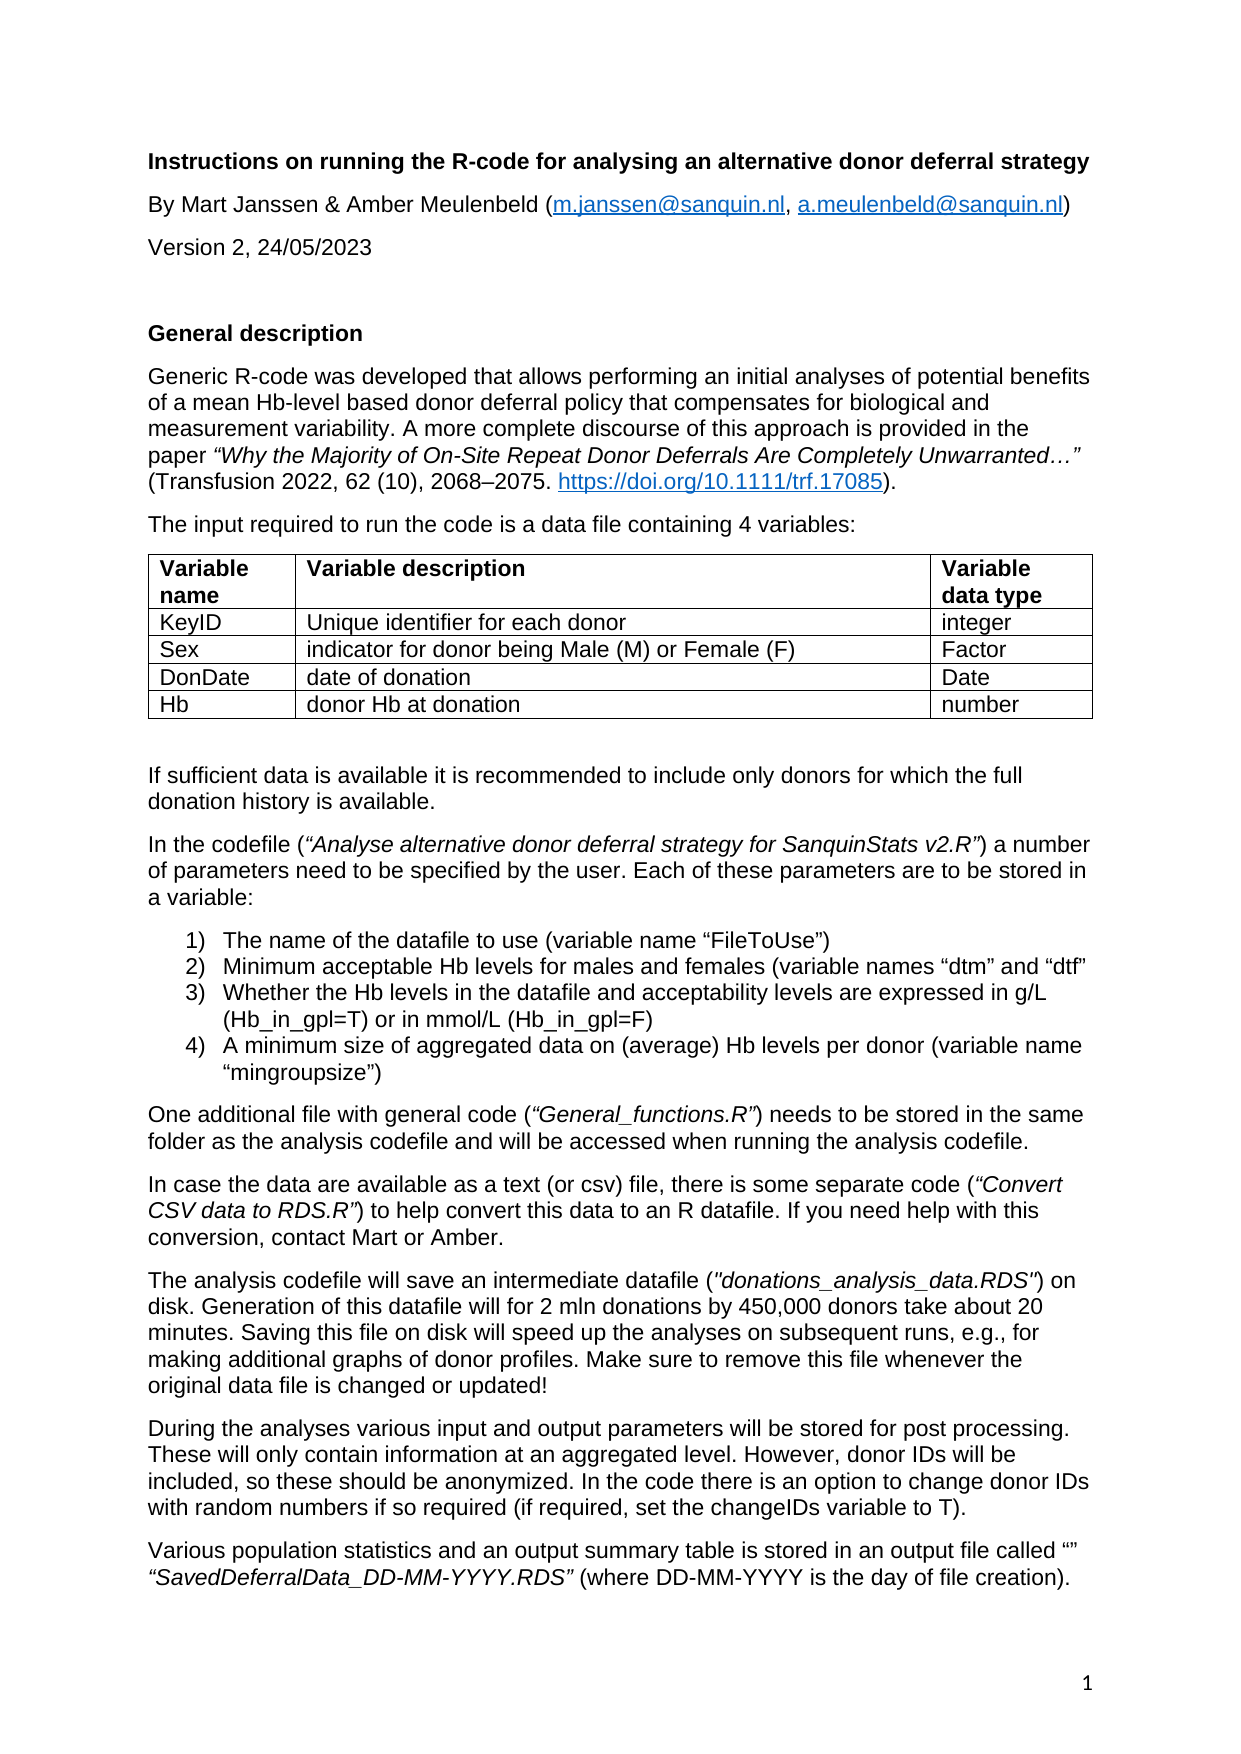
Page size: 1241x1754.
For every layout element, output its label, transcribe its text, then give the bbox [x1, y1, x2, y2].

table_cell date of donation [296, 664, 930, 690]
table_cell Hb [149, 691, 295, 717]
table_header Variable name [149, 555, 295, 608]
text The analysis codefile will save an intermediate datafile ("donations_analysis_data.RDS") on disk. Generation of this datafile will for 2 mln donations by 450,000 donors take about 20 minutes. Saving this file on disk will speed up the analyses on subsequent runs, e.g., for making additional graphs of donor profiles. Make sure to remove this file whenever the original data file is changed or updated! [148, 1267, 1093, 1398]
table_cell integer [931, 609, 1092, 635]
text Various population statistics and an output summary table is stored in an output file called “” “SavedDeferralData_DD-MM-YYYY.RDS” (where DD-MM-YYYY is the day of file creation). [148, 1537, 1093, 1590]
table_cell Unique identifier for each donor [296, 609, 930, 635]
table_cell indicator for donor being Male (M) or Female (F) [296, 636, 930, 663]
list Whether the Hb levels in the datafile and acceptability levels are expressed in g/L (Hb_in_gpl=T) or in mmol/L (Hb_in_gpl=F) [185, 979, 1093, 1032]
list The name of the datafile to use (variable name “FileToUse”) [185, 927, 1093, 953]
text Version 2, 24/05/2023 [148, 234, 1093, 260]
text Generic R-code was developed that allows performing an initial analyses of potential benefits of a mean Hb-level based donor deferral policy that compensates for biological and measurement variability. A more complete discourse of this approach is provided in the paper “Why the Majority of On-Site Repeat Donor Deferrals Are Completely Unwarranted…” (Transfusion 2022, 62 (10), 2068–2075. https://doi.org/10.1111/trf.17085). [148, 363, 1093, 494]
text If sufficient data is available it is recommended to include only donors for which the full donation history is available. [148, 762, 1093, 814]
table_header Variable description [296, 555, 930, 608]
list A minimum size of aggregated data on (average) Hb levels per donor (variable name “mingroupsize”) [185, 1032, 1093, 1085]
text In case the data are available as a text (or csv) file, there is some separate code (“Convert CSV data to RDS.R”) to help convert this data to an R datafile. If you need help with this conversion, contact Mart or Amber. [148, 1171, 1093, 1250]
table_cell Factor [931, 636, 1092, 663]
text During the analyses various input and output parameters will be stored for post processing. These will only contain information at an aggregated level. However, donor IDs will be included, so these should be anonymized. In the code there is an option to change donor IDs with random numbers if so required (if required, set the changeIDs variable to T). [148, 1415, 1093, 1520]
table_cell Date [931, 664, 1092, 690]
table_cell number [931, 691, 1092, 717]
text General description [148, 320, 1093, 346]
table_cell DonDate [149, 664, 295, 690]
text By Mart Janssen & Amber Meulenbeld (m.janssen@sanquin.nl, a.meulenbeld@sanquin.nl) [148, 191, 1093, 217]
text One additional file with general code (“General_functions.R”) needs to be stored in the same folder as the analysis codefile and will be accessed when running the analysis codefile. [148, 1101, 1093, 1154]
table_cell Sex [149, 636, 295, 663]
text The input required to run the code is a data file containing 4 variables: [148, 511, 1093, 537]
table_header Variable data type [931, 555, 1092, 608]
table_cell KeyID [149, 609, 295, 635]
list Minimum acceptable Hb levels for males and females (variable names “dtm” and “dtf” [185, 953, 1093, 979]
text Instructions on running the R-code for analysing an alternative donor deferral strategy [148, 148, 1093, 174]
table_cell donor Hb at donation [296, 691, 930, 717]
text In the codefile (“Analyse alternative donor deferral strategy for SanquinStats v2.R”) a number of parameters need to be specified by the user. Each of these parameters are to be stored in a variable: [148, 831, 1093, 910]
